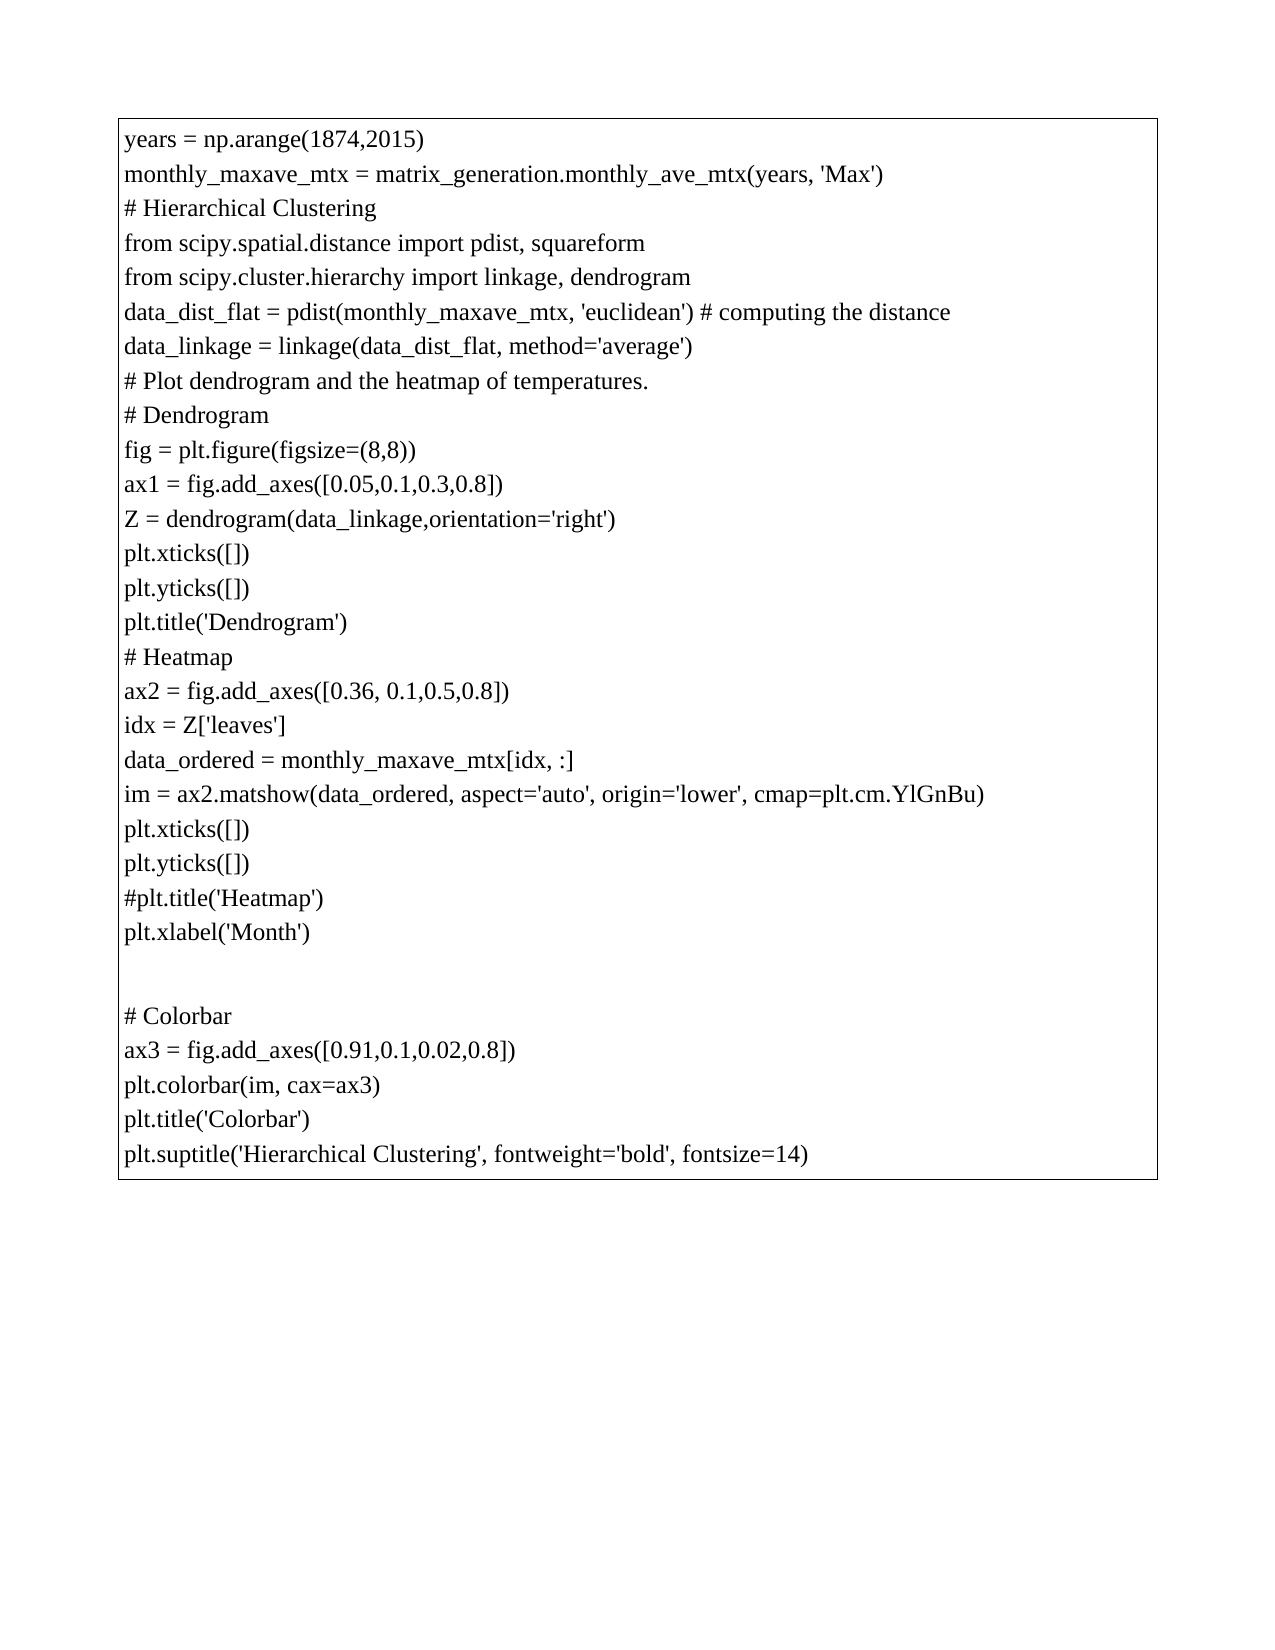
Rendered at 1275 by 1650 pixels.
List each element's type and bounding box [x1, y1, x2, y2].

table_header [119, 119, 1157, 1179]
